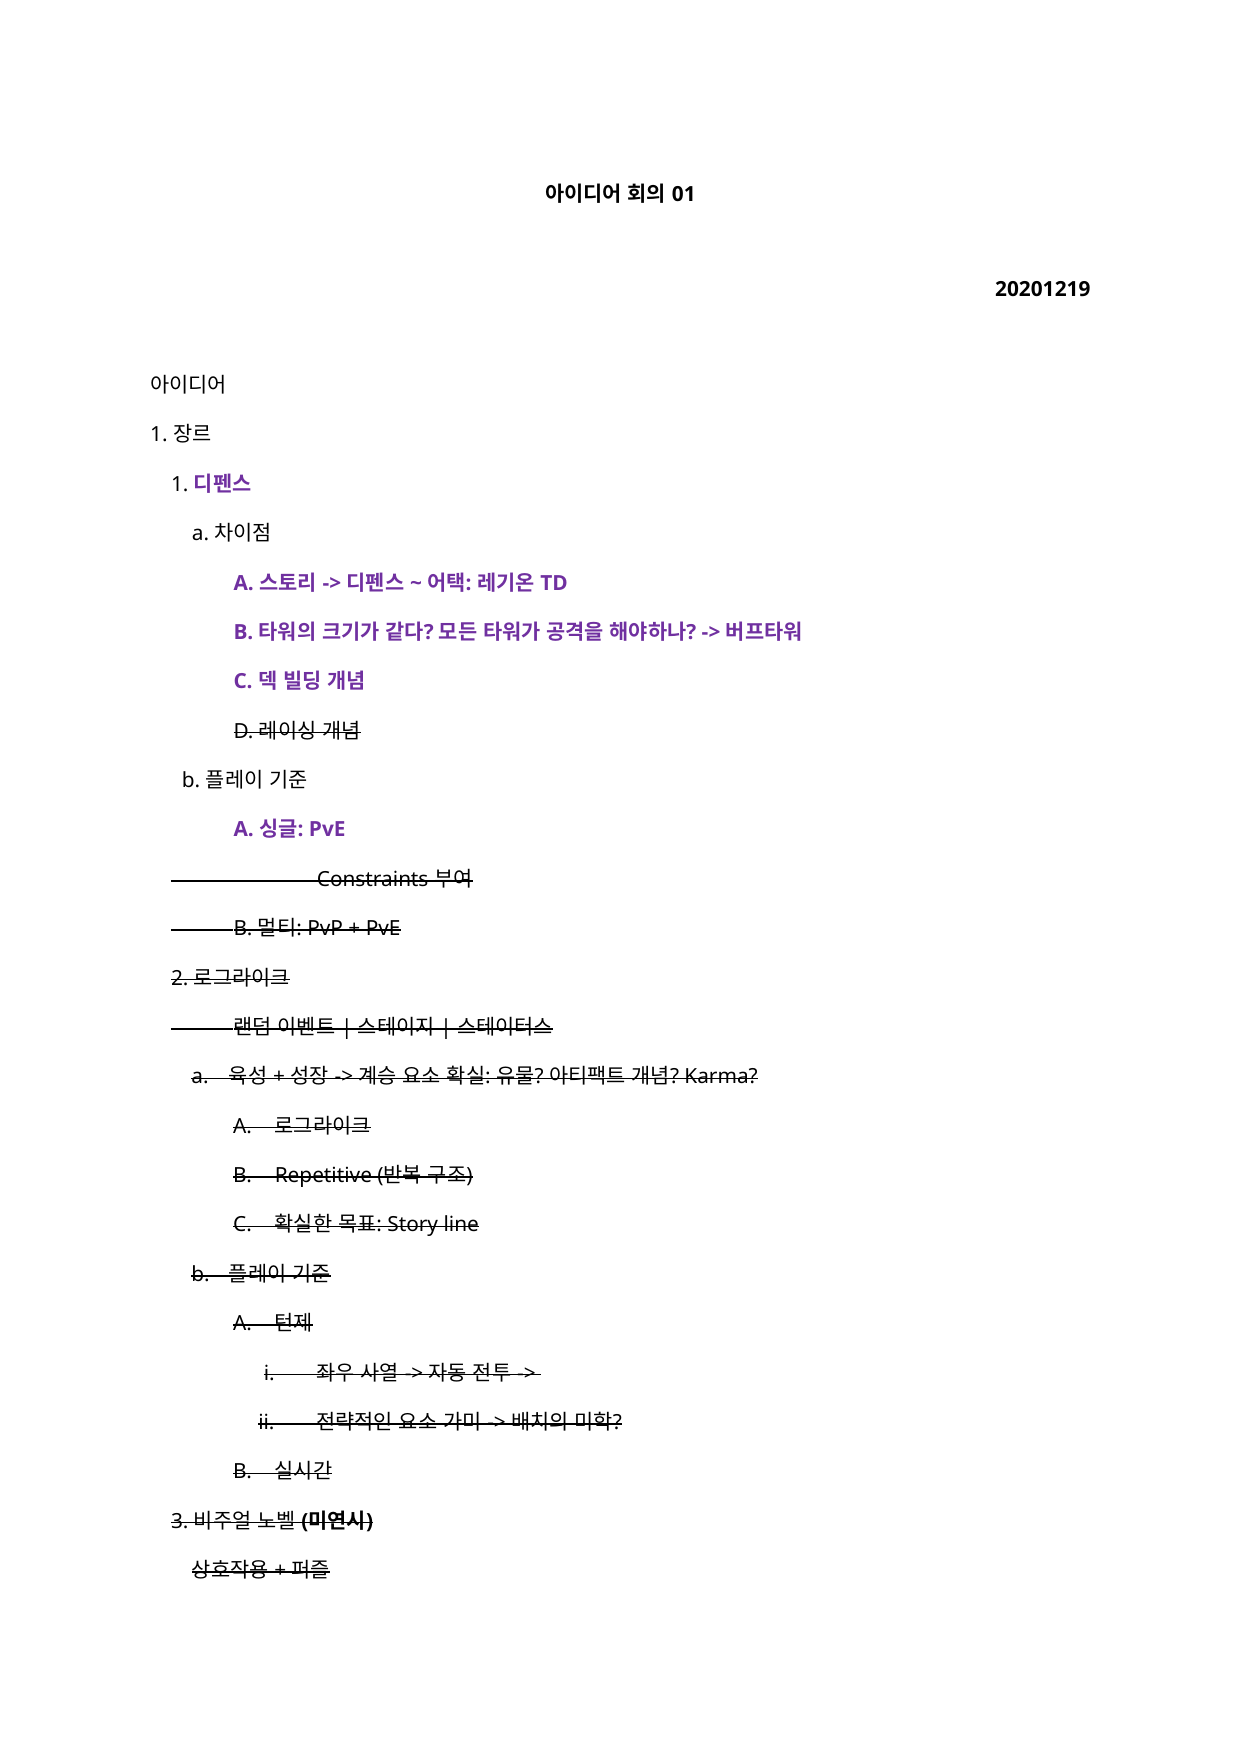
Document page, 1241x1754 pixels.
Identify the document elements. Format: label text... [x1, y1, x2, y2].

text 2. 로그라이크 [150, 961, 1090, 991]
list 확실한 목표: Story line [233, 1208, 1090, 1238]
text A. 스토리 -> 디펜스 ~ 어택: 레기온 TD [150, 566, 1090, 596]
list 로그라이크 [233, 1109, 1090, 1139]
text B. 멀티: PvP + PvE [150, 911, 1090, 942]
text a. 차이점 [150, 516, 1090, 547]
text 20201219 [150, 274, 1090, 302]
list 플레이 기준 [191, 1257, 1090, 1287]
text 상호작용 + 퍼즐 [171, 1553, 1090, 1584]
list 실시간 [233, 1454, 1090, 1485]
list 전략적인 요소 가미 -> 배치의 미학? [274, 1405, 1090, 1436]
text 아이디어 회의 01 [150, 177, 1090, 207]
text B. 타워의 크기가 같다? 모든 타워가 공격을 해야하나? -> 버프타워 [150, 615, 1090, 646]
text b. 플레이 기준 [150, 763, 1090, 794]
text D. 레이싱 개념 [150, 714, 1090, 744]
text Constraints 부여 [150, 862, 1090, 892]
text 랜덤 이벤트 | 스테이지 | 스테이터스 [150, 1010, 1090, 1041]
text 1. 디펜스 [150, 467, 1090, 497]
text 아이디어 [150, 368, 1090, 399]
list 턴제 [233, 1306, 1090, 1337]
text 1. 장르 [150, 418, 1090, 448]
text A. 싱글: PvE [150, 813, 1090, 843]
list 좌우 사열 -> 자동 전투 -> [274, 1356, 1090, 1386]
list Repetitive (반복 구조) [233, 1158, 1090, 1189]
text C. 덱 빌딩 개념 [150, 664, 1090, 695]
list 육성 + 성장 -> 계승 요소 확실: 유물? 아티팩트 개념? Karma? [191, 1059, 1090, 1090]
text 3. 비주얼 노벨 (미연시) [150, 1504, 1090, 1534]
